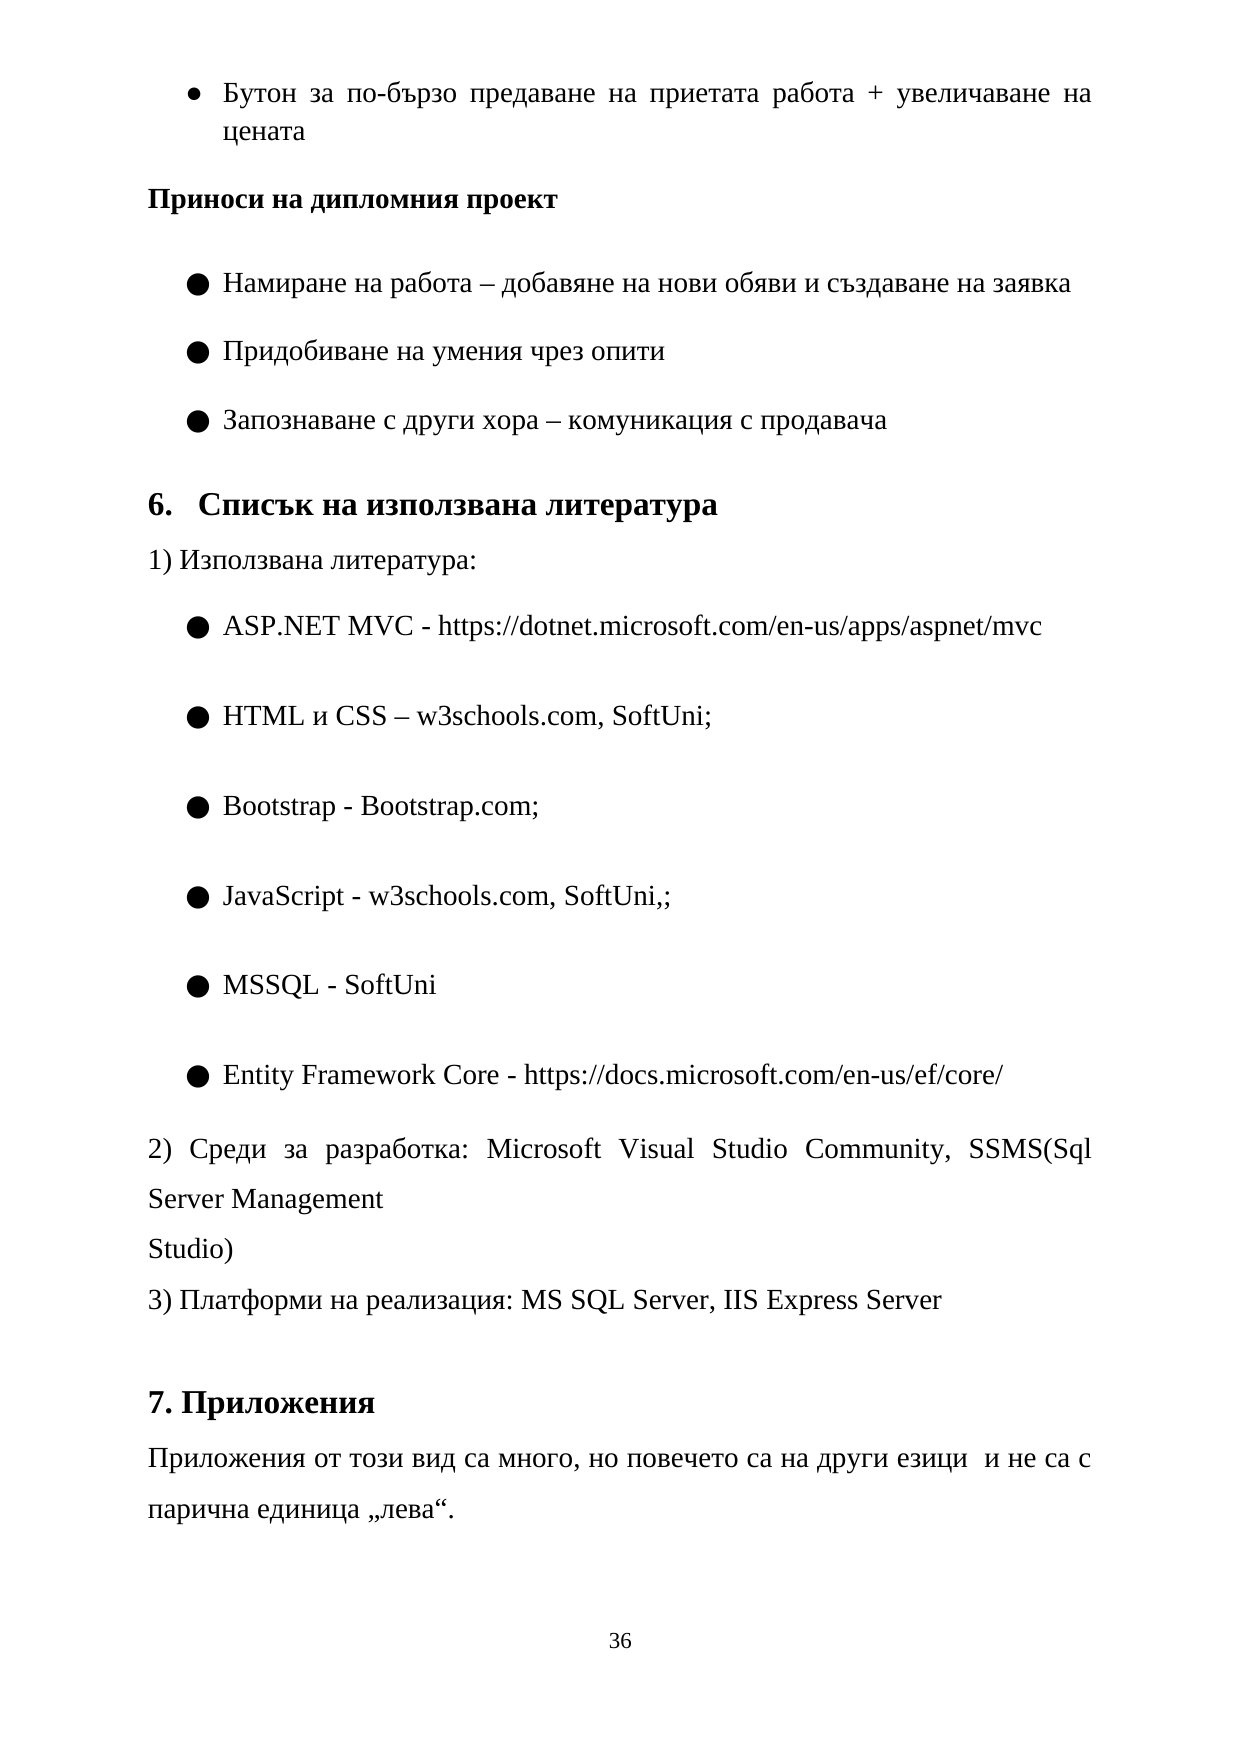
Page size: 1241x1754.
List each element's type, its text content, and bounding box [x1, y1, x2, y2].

list ASP.NET MVC - https://dotnet.microsoft.com/en-us/apps/aspnet/mvc [185, 593, 1093, 652]
list Запознаване с други хора – комуникация с продавача [185, 386, 1093, 446]
text Приноси на дипломния проект [148, 181, 1093, 215]
list Придобиване на умения чрез опити [185, 318, 1093, 377]
list JavaScript - w3schools.com, SoftUni,; [185, 862, 1093, 922]
text 7. Приложения [148, 1382, 1093, 1421]
list HTML и CSS – w3schools.com, SoftUni; [185, 682, 1093, 742]
list Намиране на работа – добавяне на нови обяви и създаване на заявка [185, 249, 1093, 309]
list Bootstrap - Bootstrap.com; [185, 772, 1093, 832]
list Бутон за по-бързо предаване на приетата работа + увеличаване на цената [185, 75, 1093, 147]
text Приложения от този вид са много, но повечето са на други езици и не са с парична единица „лева“. [148, 1440, 1093, 1524]
text 6. Списък на използвана литература [148, 484, 1093, 523]
text 1) Използвана литература: [148, 542, 1093, 576]
text 3) Платформи на реализация: MS SQL Server, IIS Express Server [148, 1282, 1093, 1315]
text Studio) [148, 1231, 1093, 1265]
text 2) Среди за разработка: Microsoft Visual Studio Community, SSMS(Sql Server Management [148, 1131, 1093, 1215]
list Entity Framework Core - https://docs.microsoft.com/en-us/ef/core/ [185, 1041, 1093, 1101]
list MSSQL - SoftUni [185, 951, 1093, 1011]
